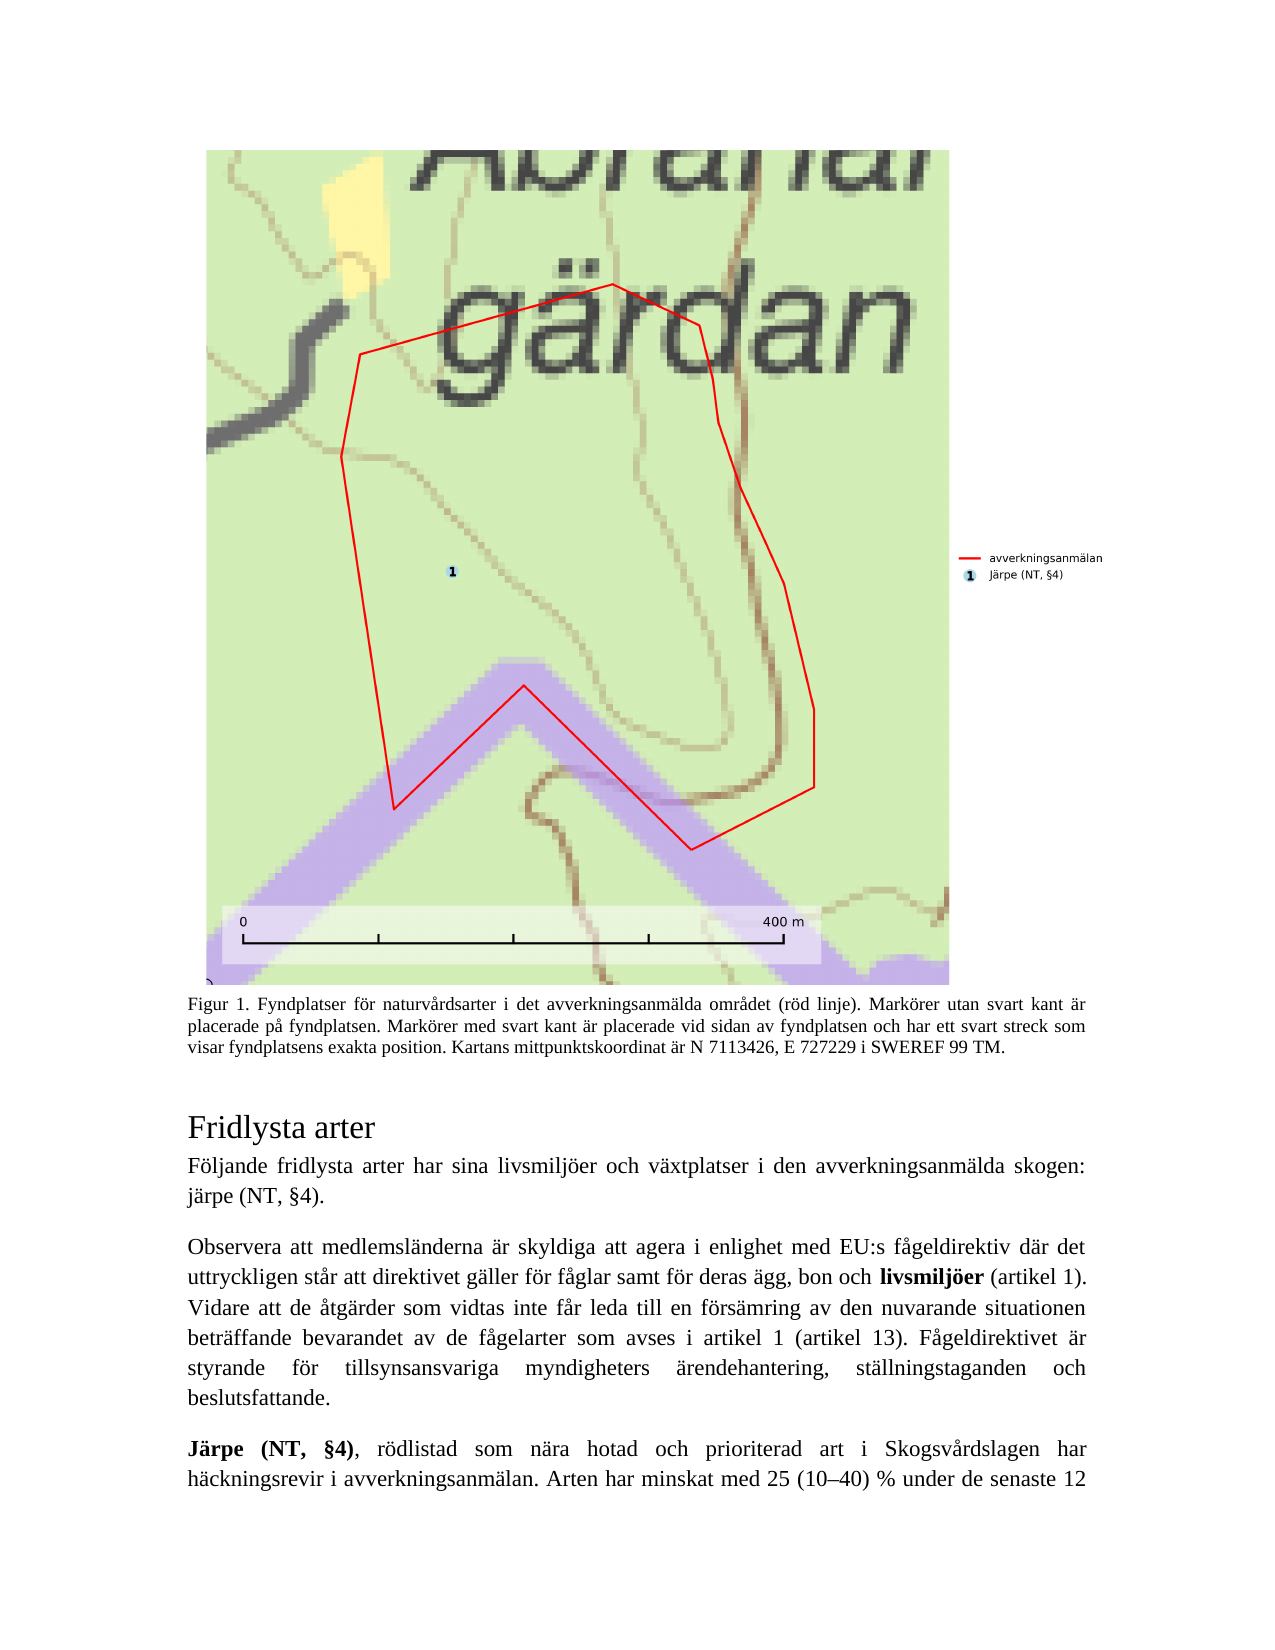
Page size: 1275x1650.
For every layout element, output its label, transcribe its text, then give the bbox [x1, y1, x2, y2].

picture [206, 150, 1107, 985]
text Observera att medlemsländerna är skyldiga att agera i enlighet med EU:s fågeldirektiv där det uttryckligen står att direktivet gäller för fåglar samt för deras ägg, bon och livsmiljöer (artikel 1). Vidare att de åtgärder som vidtas inte får leda till en försämring av den nuvarande situationen beträffande bevarandet av de fågelarter som avses i artikel 1 (artikel 13). Fågeldirektivet är styrande för tillsynsansvariga myndigheters ärendehantering, ställningstaganden och beslutsfattande. [187, 1233, 1087, 1411]
subtitle Fridlysta arter [187, 1108, 1087, 1146]
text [187, 1435, 1087, 1492]
text Följande fridlysta arter har sina livsmiljöer och växtplatser i den avverkningsanmälda skogen: järpe (NT, §4). [187, 1152, 1087, 1208]
text Figur 1. Fyndplatser för naturvårdsarter i det avverkningsanmälda området (röd linje). Markörer utan svart kant är placerade på fyndplatsen. Markörer med svart kant är placerade vid sidan av fyndplatsen och har ett svart streck som visar fyndplatsens exakta position. Kartans mittpunktskoordinat är N 7113426, E 727229 i SWEREF 99 TM. [187, 993, 1087, 1058]
